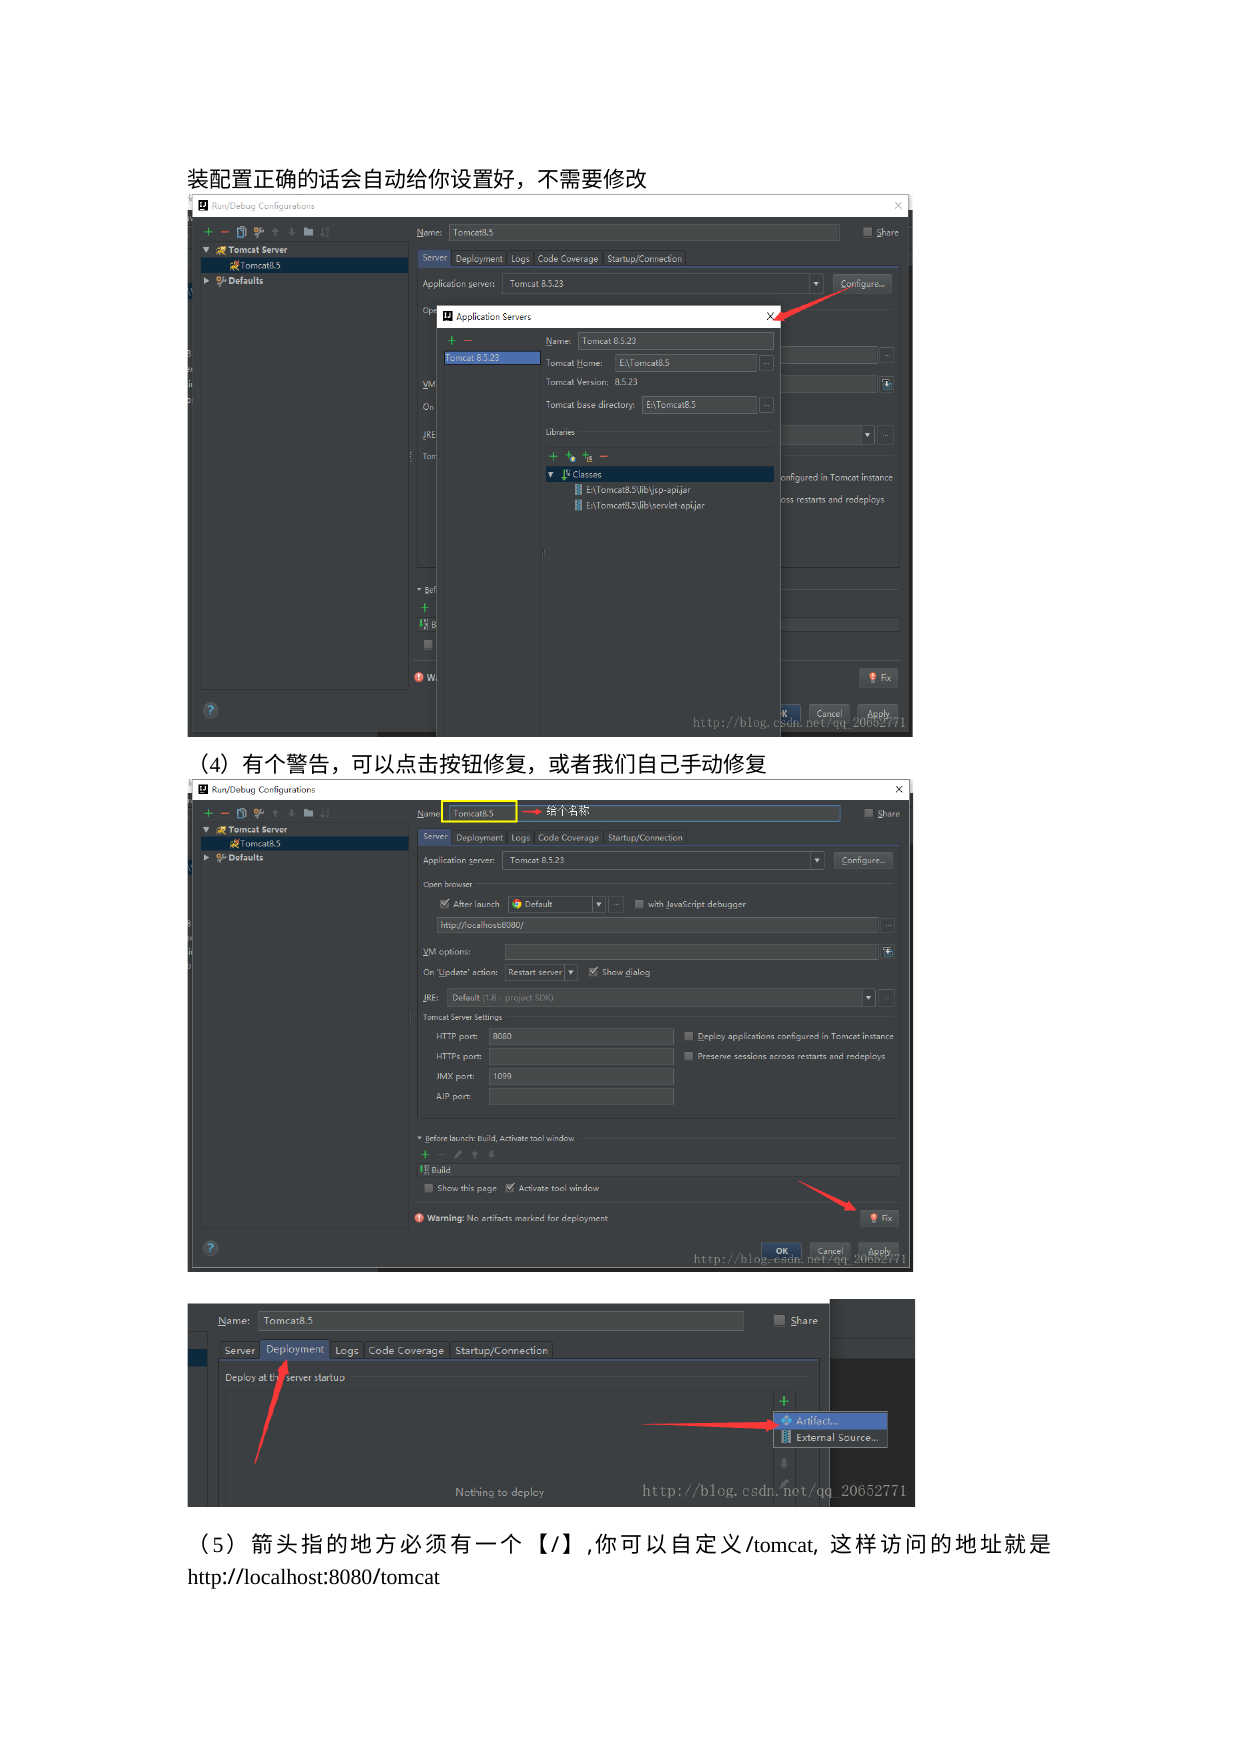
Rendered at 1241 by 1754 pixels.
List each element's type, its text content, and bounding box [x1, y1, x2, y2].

picture [187, 779, 914, 1272]
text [187, 162, 1053, 194]
picture [187, 194, 913, 737]
picture [187, 1299, 916, 1507]
text （5）箭头指的地方必须有一个【/】,你可以自定义/tomcat, 这样访问的地址就是http://localhost:8080/tomcat [187, 1527, 1053, 1592]
text （4）有个警告，可以点击按钮修复，或者我们自己手动修复 [187, 747, 1053, 779]
